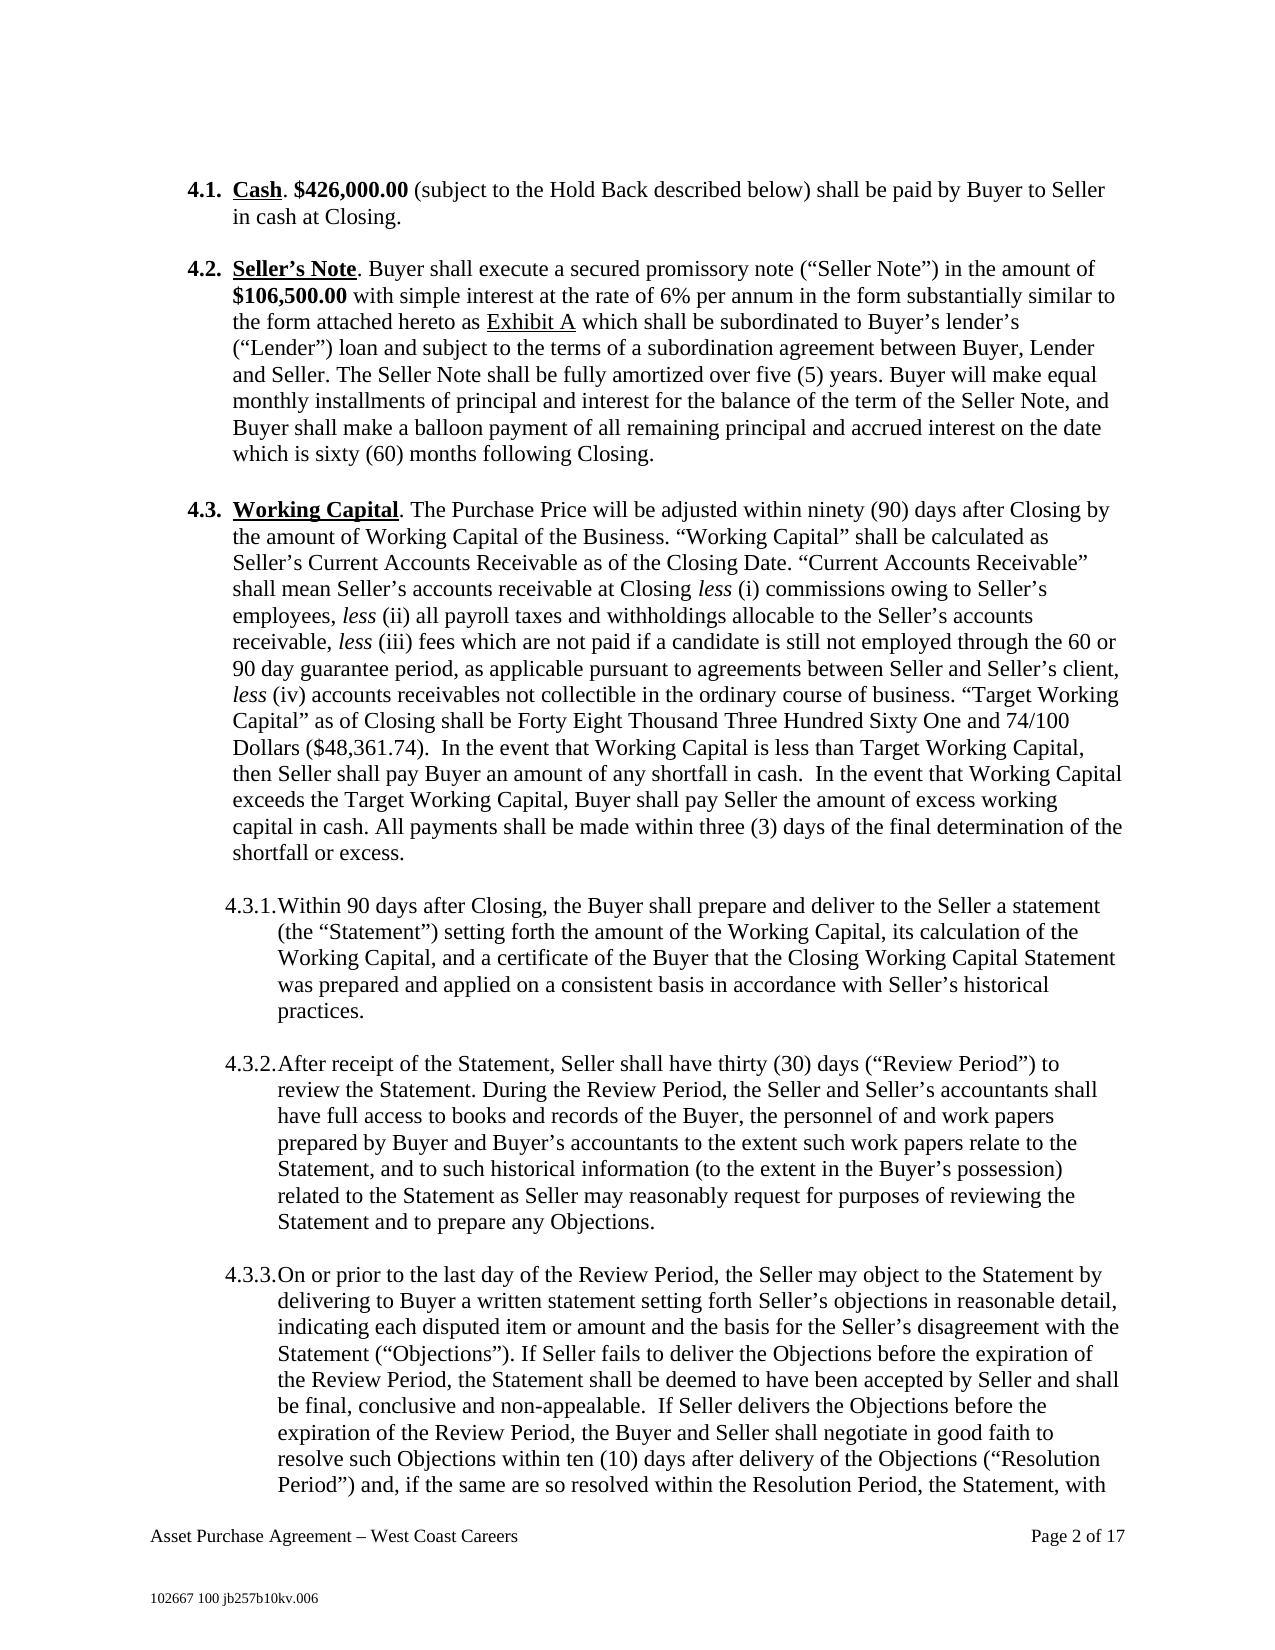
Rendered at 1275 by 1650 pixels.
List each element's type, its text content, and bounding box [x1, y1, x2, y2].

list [225, 1261, 1125, 1498]
list Working Capital. The Purchase Price will be adjusted within ninety (90) days after Closing by the amount of Working Capital of the Business. “Working Capital” shall be calculated as Seller’s Current Accounts Receivable as of the Closing Date. “Current Accounts Receivable” shall mean Seller’s accounts receivable at Closing less (i) commissions owing to Seller’s employees, less (ii) all payroll taxes and withholdings allocable to the Seller’s accounts receivable, less (iii) fees which are not paid if a candidate is still not employed through the 60 or 90 day guarantee period, as applicable pursuant to agreements between Seller and Seller’s client, less (iv) accounts receivables not collectible in the ordinary course of business. “Target Working Capital” as of Closing shall be Forty Eight Thousand Three Hundred Sixty One and 74/100 Dollars ($48,361.74). In the event that Working Capital is less than Target Working Capital, then Seller shall pay Buyer an amount of any shortfall in cash. In the event that Working Capital exceeds the Target Working Capital, Buyer shall pay Seller the amount of excess working capital in cash. All payments shall be made within three (3) days of the final determination of the shortfall or excess. [187, 496, 1125, 865]
list After receipt of the Statement, Seller shall have thirty (30) days (“Review Period”) to review the Statement. During the Review Period, the Seller and Seller’s accountants shall have full access to books and records of the Buyer, the personnel of and work papers prepared by Buyer and Buyer’s accountants to the extent such work papers relate to the Statement, and to such historical information (to the extent in the Buyer’s possession) related to the Statement as Seller may reasonably request for purposes of reviewing the Statement and to prepare any Objections. [225, 1050, 1125, 1234]
list Seller’s Note. Buyer shall execute a secured promissory note (“Seller Note”) in the amount of $106,500.00 with simple interest at the rate of 6% per annum in the form substantially similar to the form attached hereto as Exhibit A which shall be subordinated to Buyer’s lender’s (“Lender”) loan and subject to the terms of a subordination agreement between Buyer, Lender and Seller. The Seller Note shall be fully amortized over five (5) years. Buyer will make equal monthly installments of principal and interest for the balance of the term of the Seller Note, and Buyer shall make a balloon payment of all remaining principal and accrued interest on the date which is sixty (60) months following Closing. [187, 255, 1125, 466]
list Cash. $426,000.00 (subject to the Hold Back described below) shall be paid by Buyer to Seller in cash at Closing. [187, 176, 1125, 229]
list Within 90 days after Closing, the Buyer shall prepare and deliver to the Seller a statement (the “Statement”) setting forth the amount of the Working Capital, its calculation of the Working Capital, and a certificate of the Buyer that the Closing Working Capital Statement was prepared and applied on a consistent basis in accordance with Seller’s historical practices. [225, 892, 1125, 1023]
